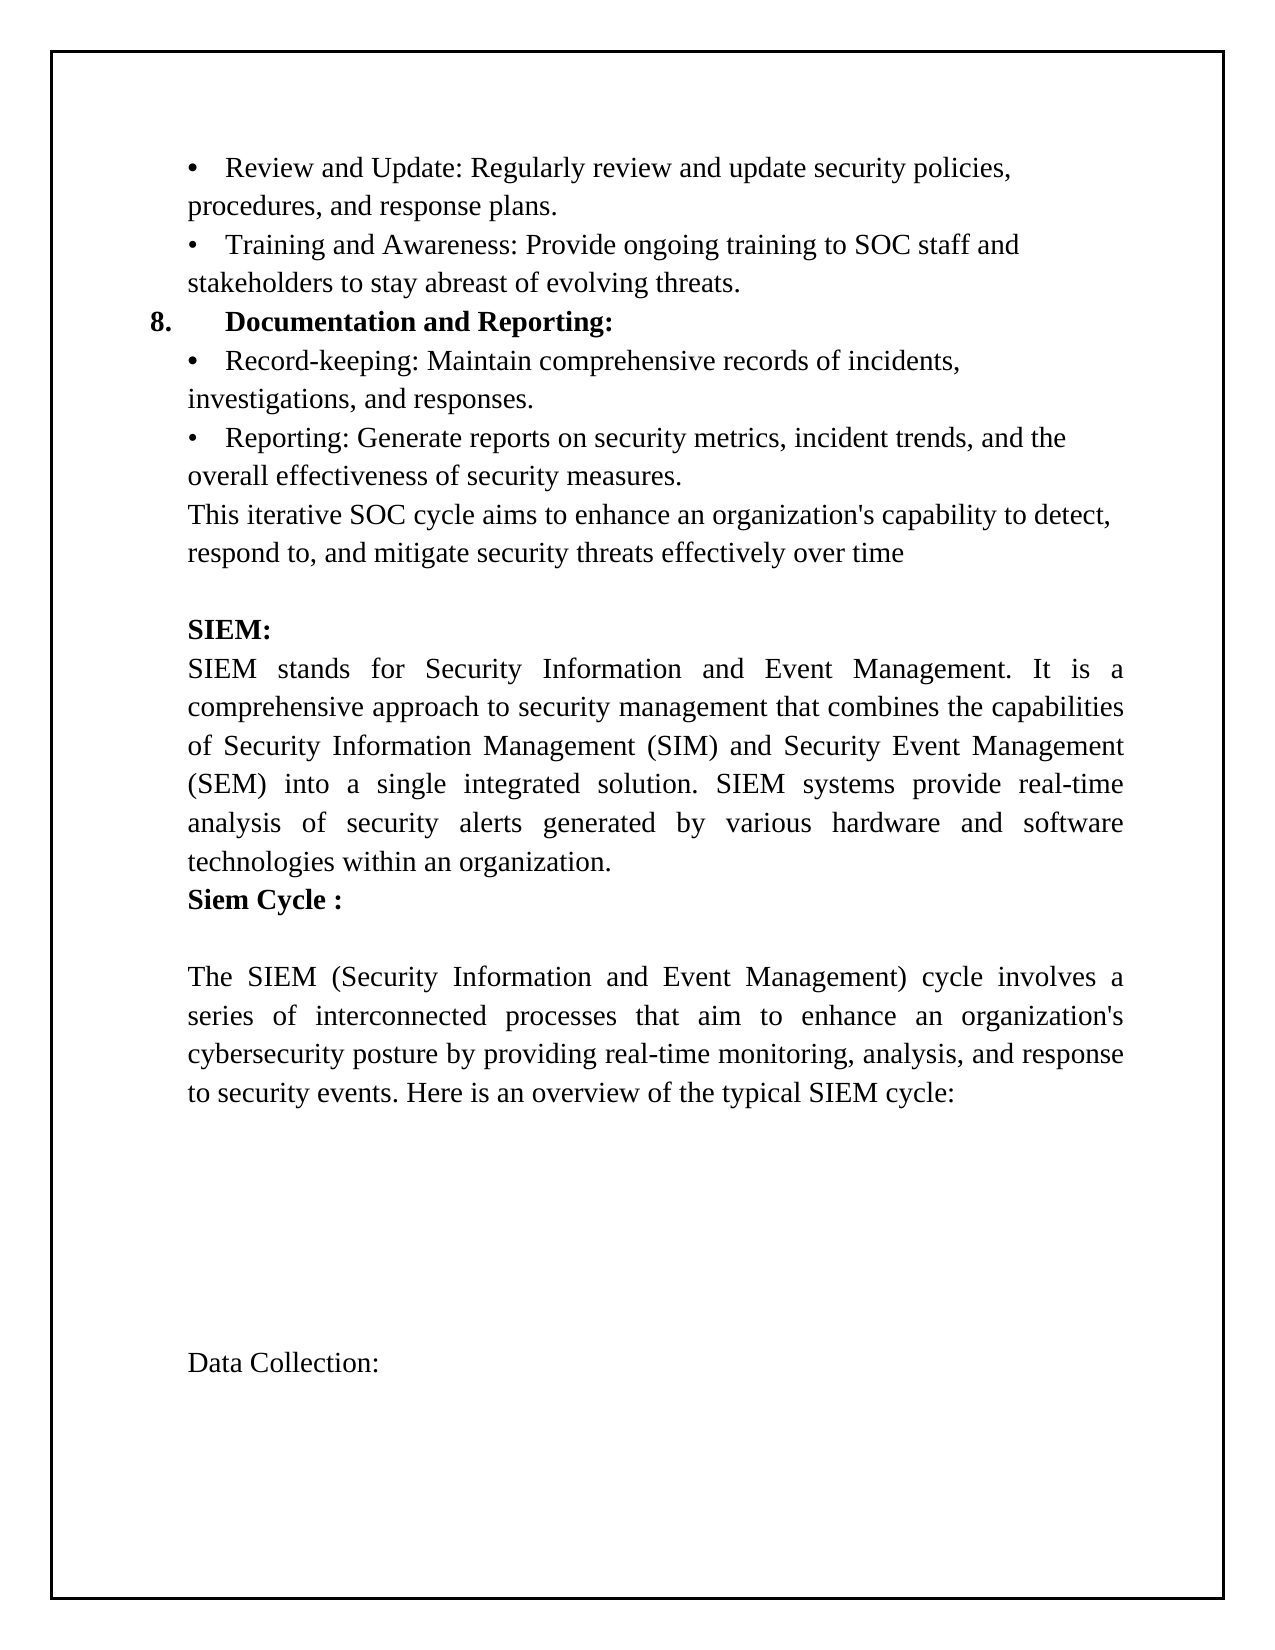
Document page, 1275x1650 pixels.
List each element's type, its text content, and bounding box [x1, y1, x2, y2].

text SIEM: [187, 612, 1125, 646]
text This iterative SOC cycle aims to enhance an organization's capability to detect, respond to, and mitigate security threats effectively over time [187, 497, 1125, 569]
text The SIEM (Security Information and Event Management) cycle involves a series of interconnected processes that aim to enhance an organization's cybersecurity posture by providing real-time monitoring, analysis, and response to security events. Here is an overview of the typical SIEM cycle: [187, 959, 1125, 1108]
text • Record-keeping: Maintain comprehensive records of incidents, investigations, and responses. [187, 343, 1125, 415]
text • Reporting: Generate reports on security metrics, incident trends, and the overall effectiveness of security measures. [187, 420, 1125, 492]
text Data Collection: [187, 1345, 1125, 1378]
text SIEM stands for Security Information and Event Management. It is a comprehensive approach to security management that combines the capabilities of Security Information Management (SIM) and Security Event Management (SEM) into a single integrated solution. SIEM systems provide real-time analysis of security alerts generated by various hardware and software technologies within an organization. [187, 651, 1125, 877]
text • Review and Update: Regularly review and update security policies, procedures, and response plans. [187, 150, 1125, 222]
text Siem Cycle : [187, 882, 1125, 916]
text • Training and Awareness: Provide ongoing training to SOC staff and stakeholders to stay abreast of evolving threats. [187, 227, 1125, 299]
text 8. Documentation and Reporting: [150, 304, 1125, 338]
